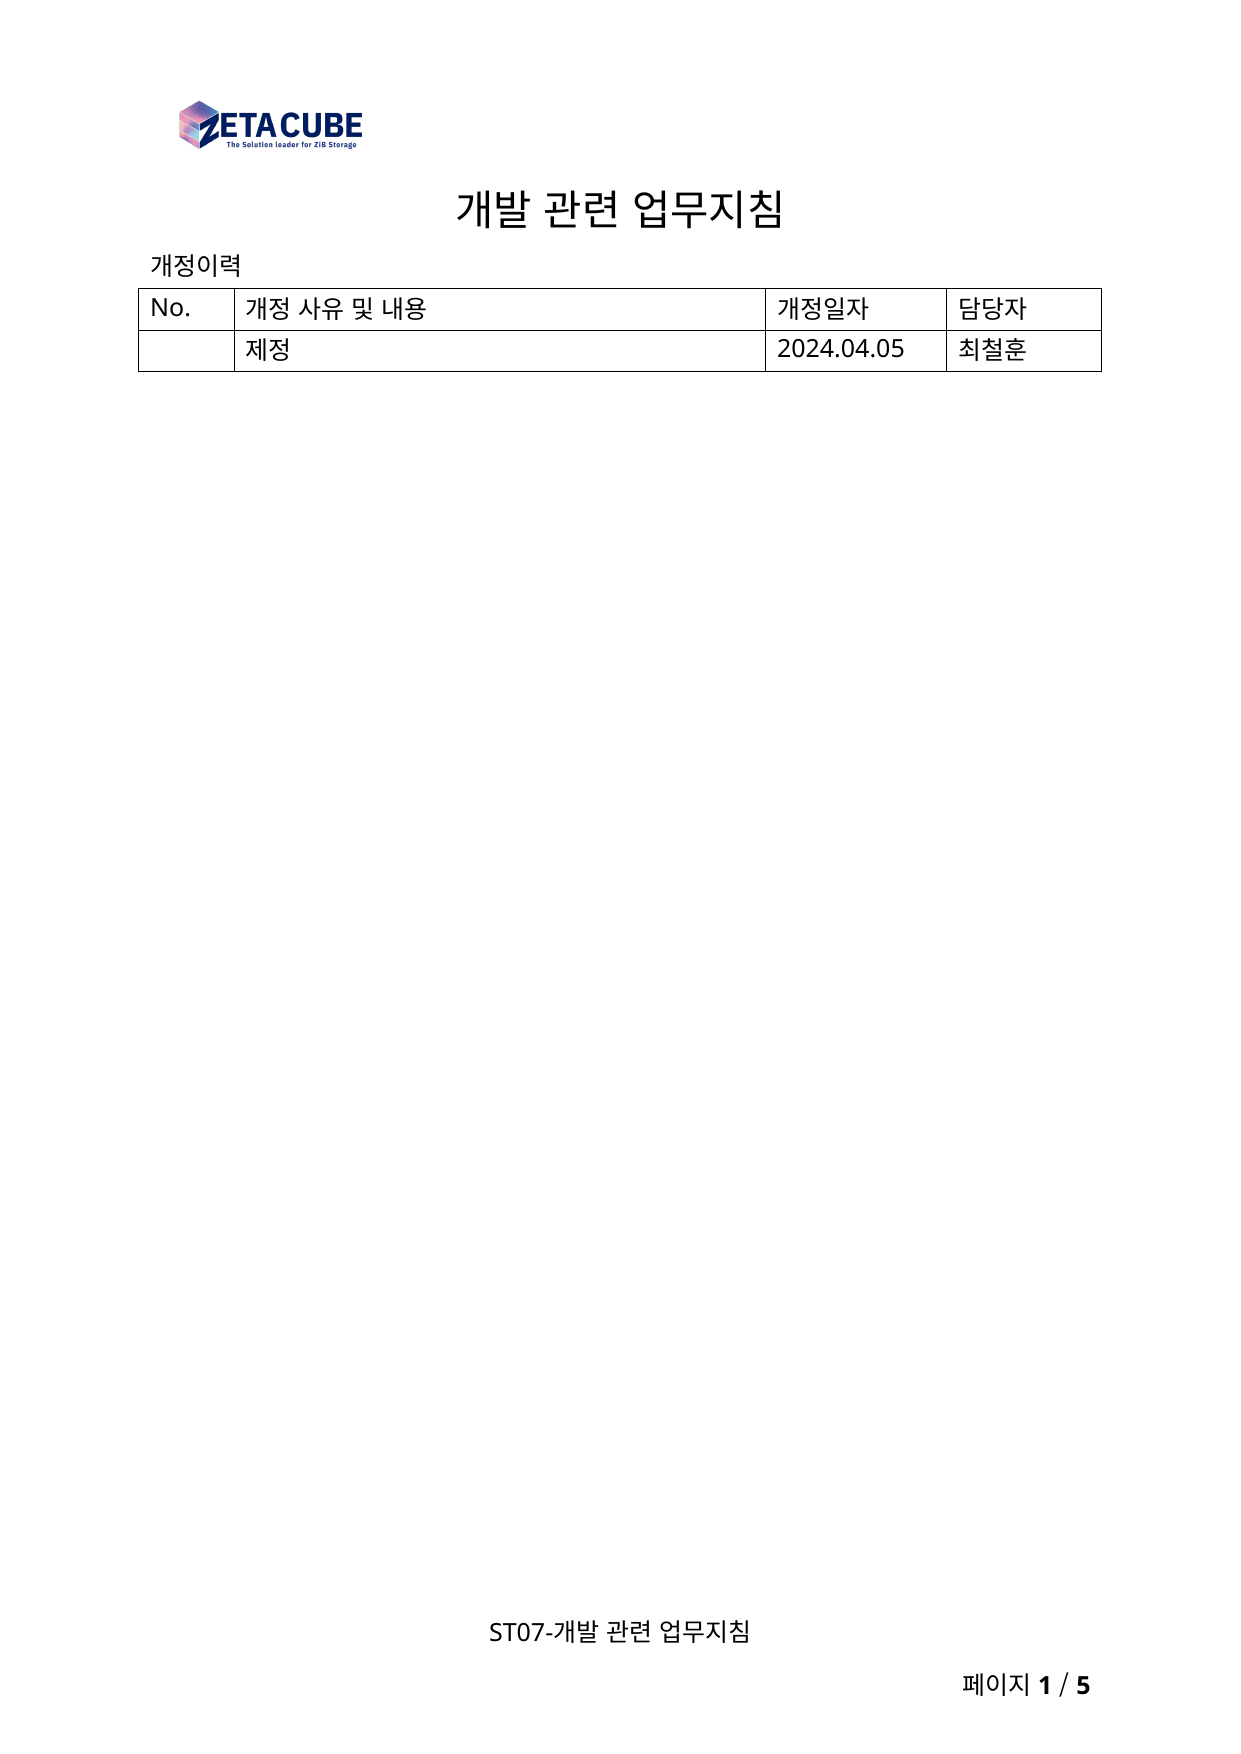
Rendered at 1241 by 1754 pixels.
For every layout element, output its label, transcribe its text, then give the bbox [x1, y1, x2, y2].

table_cell 최철훈 [947, 331, 1101, 371]
table_header 개정 사유 및 내용 [235, 289, 765, 330]
table_header 담당자 [947, 289, 1101, 330]
picture [157, 84, 379, 165]
table_header No. [139, 289, 234, 330]
table_cell [139, 331, 234, 371]
text 개발 관련 업무지침 [150, 177, 1090, 237]
table_cell 제정 [235, 331, 765, 371]
table_cell 2024.04.05 [766, 331, 946, 371]
text 개정이력 [150, 246, 1090, 283]
table_header 개정일자 [766, 289, 946, 330]
